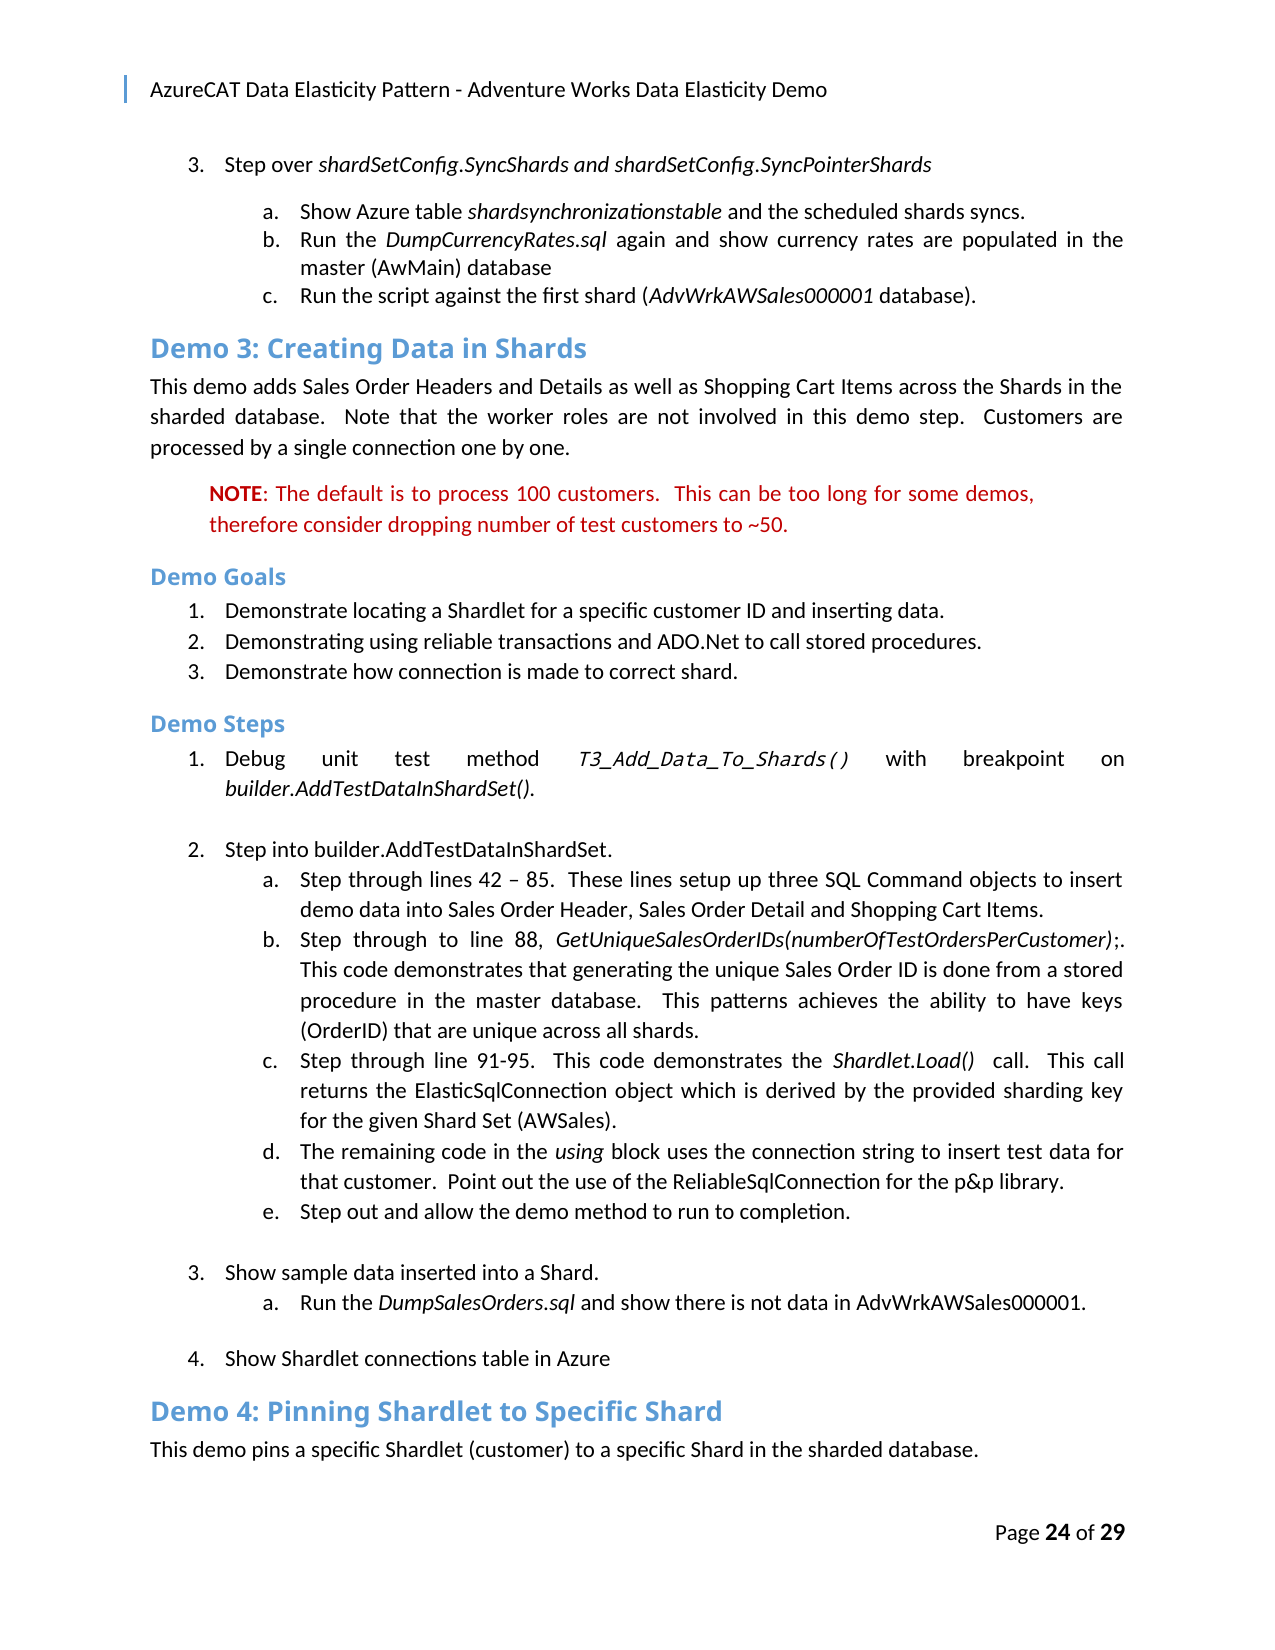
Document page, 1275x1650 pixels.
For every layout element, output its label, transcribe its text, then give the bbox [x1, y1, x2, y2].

list Run the DumpSalesOrders.sql and show there is not data in AdvWrkAWSales000001. [262, 1288, 1125, 1316]
list Show sample data inserted into a Shard. [187, 1258, 1125, 1286]
list Show Shardlet connections table in Azure [187, 1344, 1125, 1372]
text This demo adds Sales Order Headers and Details as well as Shopping Cart Items across the Shards in the sharded database. Note that the worker roles are not involved in this demo step. Customers are processed by a single connection one by one. [150, 372, 1125, 461]
subtitle Demo 4: Pinning Shardlet to Specific Shard [150, 1393, 1125, 1430]
subtitle Demo 3: Creating Data in Shards [150, 330, 1125, 367]
list Demonstrate locating a Shardlet for a specific customer ID and inserting data. [187, 597, 1125, 625]
list Debug unit test method T3_Add_Data_To_Shards() with breakpoint on builder.AddTestDataInShardSet(). [187, 744, 1125, 802]
subtitle Demo Goals [150, 561, 1125, 592]
list Step into builder.AddTestDataInShardSet. [187, 835, 1125, 863]
list Run the DumpCurrencyRates.sql again and show currency rates are populated in the master (AwMain) database [262, 225, 1125, 281]
list Step out and allow the demo method to run to completion. [262, 1197, 1125, 1225]
text NOTE: The default is to process 100 customers. This can be too long for some demos, therefore consider dropping number of test customers to ~50. [209, 479, 1036, 538]
list Demonstrating using reliable transactions and ADO.Net to call stored procedures. [187, 627, 1125, 655]
list Show Azure table shardsynchronizationstable and the scheduled shards syncs. [262, 197, 1125, 225]
list Step over shardSetConfig.SyncShards and shardSetConfig.SyncPointerShards [187, 150, 1125, 178]
list Step through lines 42 – 85. These lines setup up three SQL Command objects to insert demo data into Sales Order Header, Sales Order Detail and Shopping Cart Items. [262, 865, 1125, 923]
list The remaining code in the using block uses the connection string to insert test data for that customer. Point out the use of the ReliableSqlConnection for the p&p library. [262, 1137, 1125, 1195]
list Demonstrate how connection is made to correct shard. [187, 657, 1125, 685]
text This demo pins a specific Shardlet (customer) to a specific Shard in the sharded database. [150, 1435, 1125, 1463]
list Run the script against the first shard (AdvWrkAWSales000001 database). [262, 281, 1125, 309]
subtitle Demo Steps [150, 708, 1125, 739]
list Step through line 91-95. This code demonstrates the Shardlet.Load() call. This call returns the ElasticSqlConnection object which is derived by the provided sharding key for the given Shard Set (AWSales). [262, 1046, 1125, 1135]
list Step through to line 88, GetUniqueSalesOrderIDs(numberOfTestOrdersPerCustomer);. This code demonstrates that generating the unique Sales Order ID is done from a stored procedure in the master database. This patterns achieves the ability to have keys (OrderID) that are unique across all shards. [262, 925, 1125, 1044]
